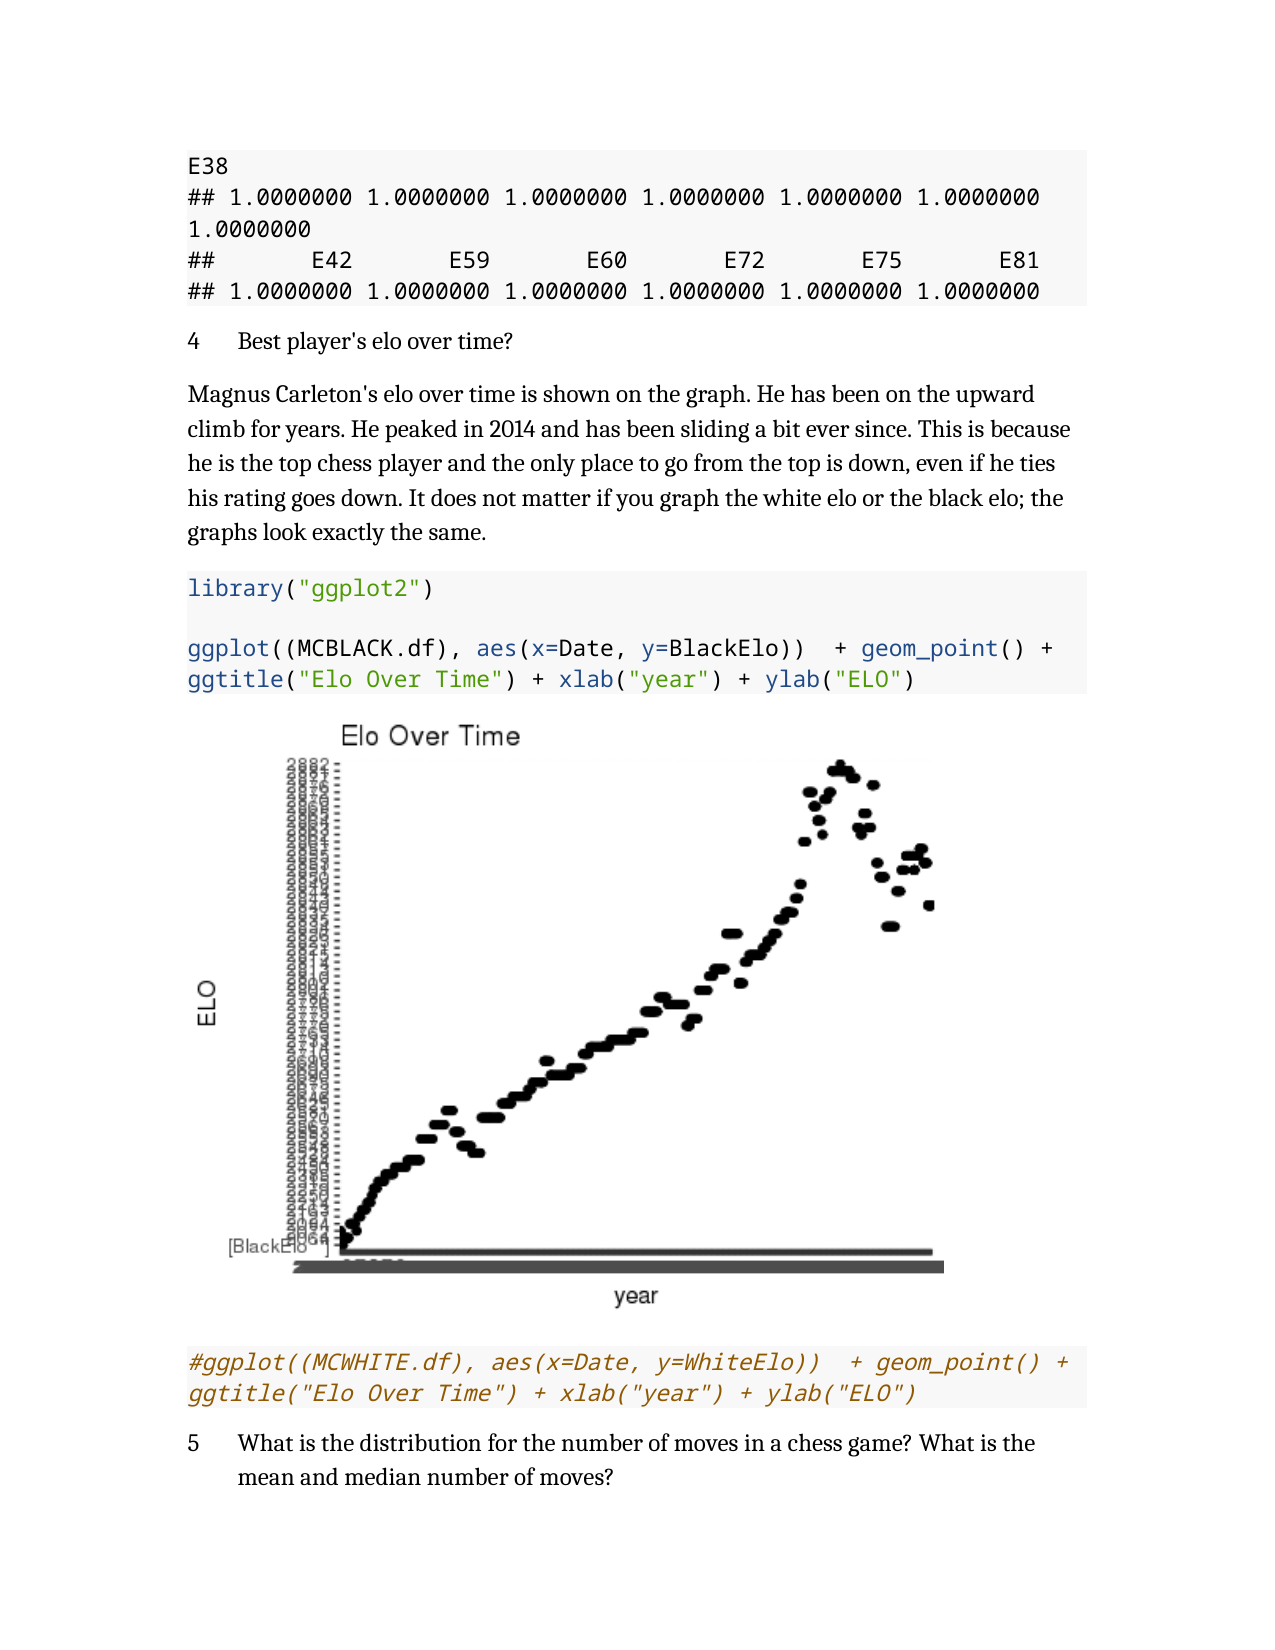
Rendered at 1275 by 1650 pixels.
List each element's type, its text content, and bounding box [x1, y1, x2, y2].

text library("ggplot2") ggplot((MCBLACK.df), aes(x=Date, y=BlackElo)) + geom_point() + ggtitle("Elo Over Time") + xlab("year") + ylab("ELO") [187, 571, 1087, 694]
text #ggplot((MCWHITE.df), aes(x=Date, y=WhiteElo)) + geom_point() + ggtitle("Elo Over Time") + xlab("year") + ylab("ELO") [916, 1346, 1087, 1408]
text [187, 150, 1087, 306]
text Magnus Carleton's elo over time is shown on the graph. He has been on the upward climb for years. He peaked in 2014 and has been sliding a bit ever since. This is because he is the top chess player and the only place to go from the top is down, even if he ties his rating goes down. It does not matter if you graph the white elo or the black elo; the graphs look exactly the same. [187, 380, 1087, 547]
list What is the distribution for the number of moves in a chess game? What is the mean and median number of moves? [187, 1429, 1087, 1492]
picture [187, 714, 944, 1321]
list Best player's elo over time? [187, 327, 1087, 356]
